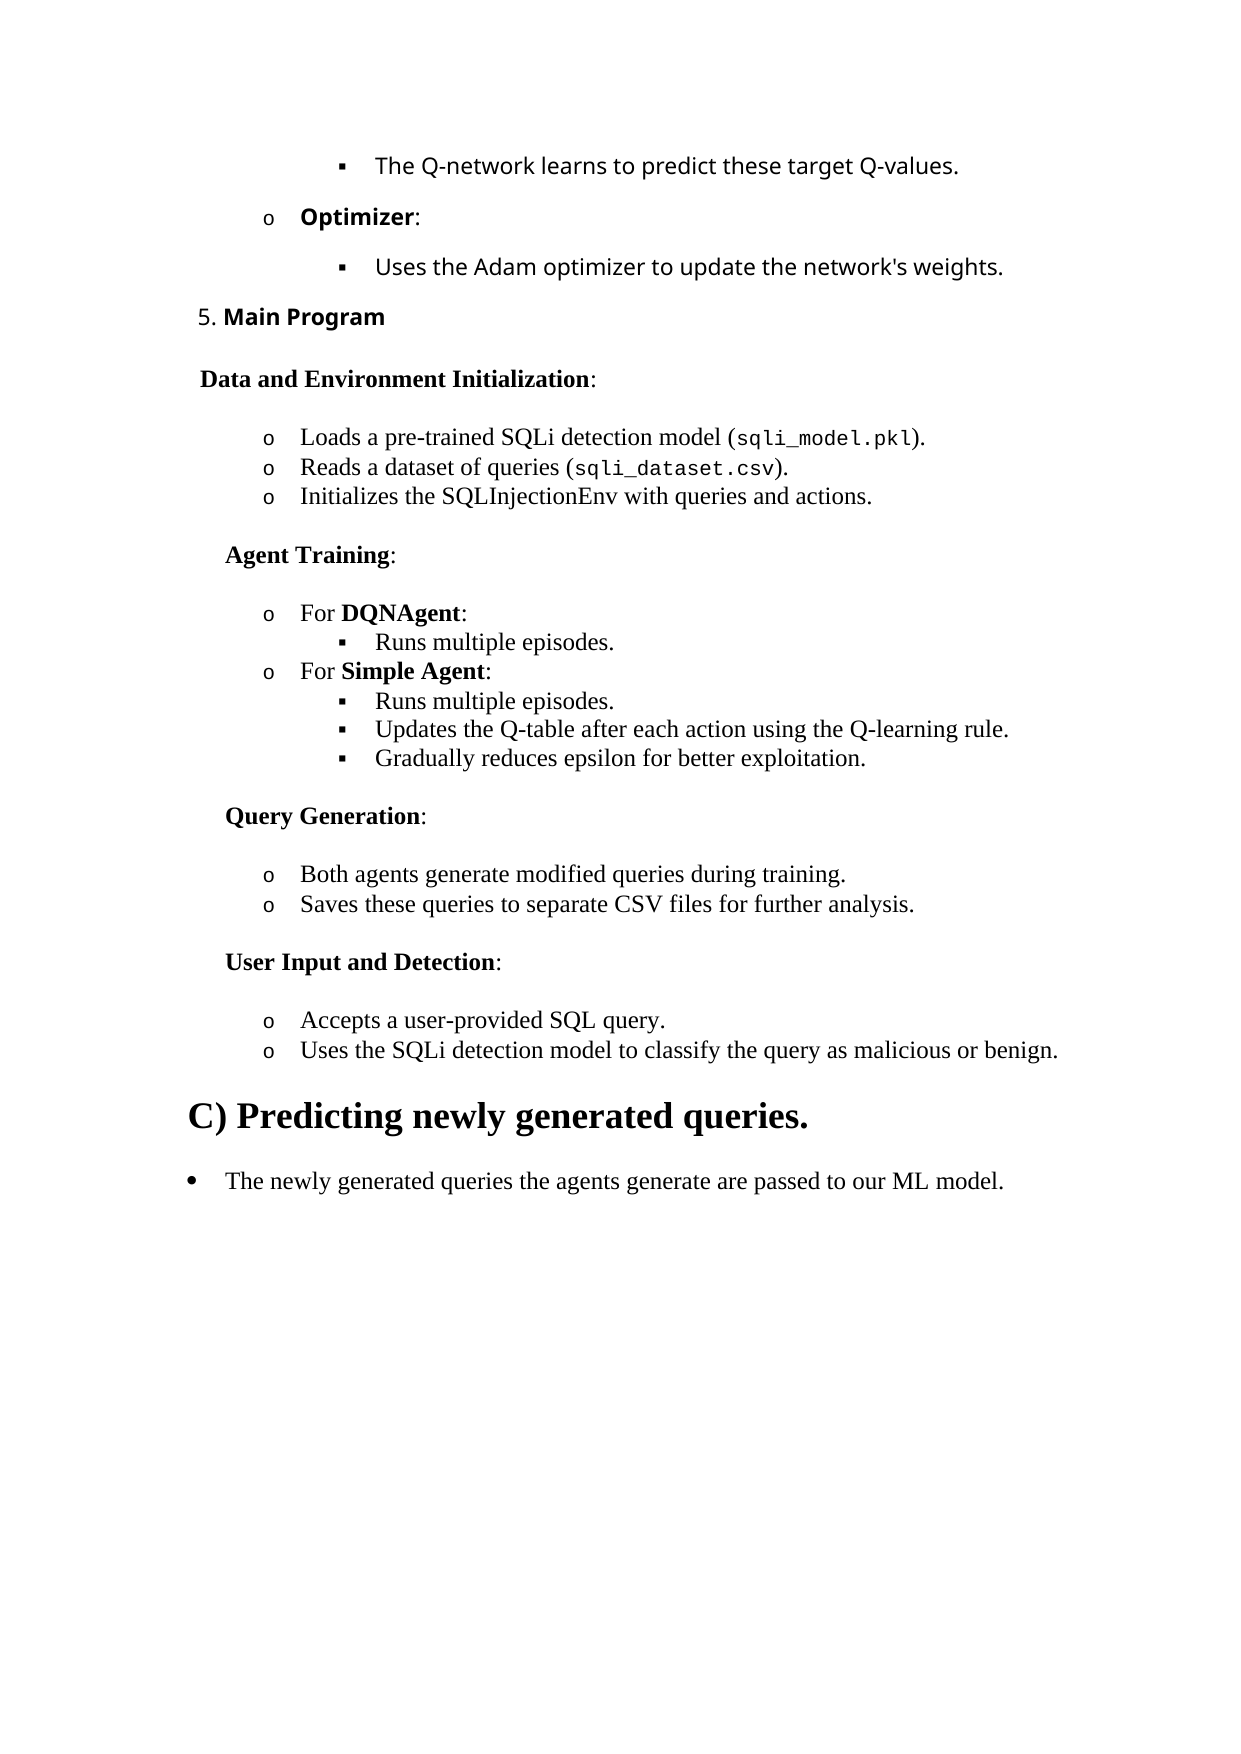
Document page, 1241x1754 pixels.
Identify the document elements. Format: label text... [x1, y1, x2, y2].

list Initializes the SQLInjectionEnv with queries and actions. [262, 481, 1090, 511]
list Reads a dataset of queries (sqli_dataset.csv). [262, 452, 1090, 481]
list Optimizer: [262, 200, 1090, 232]
text Data and Environment Initialization: [187, 364, 1090, 393]
list Loads a pre-trained SQLi detection model (sqli_model.pkl). [262, 422, 1090, 452]
list Saves these queries to separate CSV files for further analysis. [262, 889, 1090, 918]
list Gradually reduces epsilon for better exploitation. [337, 743, 1090, 772]
list Updates the Q-table after each action using the Q-learning rule. [337, 714, 1090, 743]
text Agent Training: [225, 540, 1090, 569]
list Runs multiple episodes. [337, 627, 1090, 656]
list The Q-network learns to predict these target Q-values. [337, 150, 1090, 181]
text User Input and Detection: [225, 947, 1090, 976]
list Uses the SQLi detection model to classify the query as malicious or benign. [262, 1035, 1090, 1064]
list Accepts a user-provided SQL query. [262, 1005, 1090, 1035]
text Query Generation: [225, 801, 1090, 830]
list For Simple Agent: [262, 656, 1090, 686]
list For DQNAgent: [262, 598, 1090, 627]
text 5. Main Program [150, 301, 1090, 332]
list Uses the Adam optimizer to update the network's weights. [337, 251, 1090, 282]
list Both agents generate modified queries during training. [262, 859, 1090, 889]
text C) Predicting newly generated queries. [187, 1094, 1090, 1137]
list The newly generated queries the agents generate are passed to our ML model. [187, 1166, 1090, 1195]
list Runs multiple episodes. [337, 686, 1090, 714]
